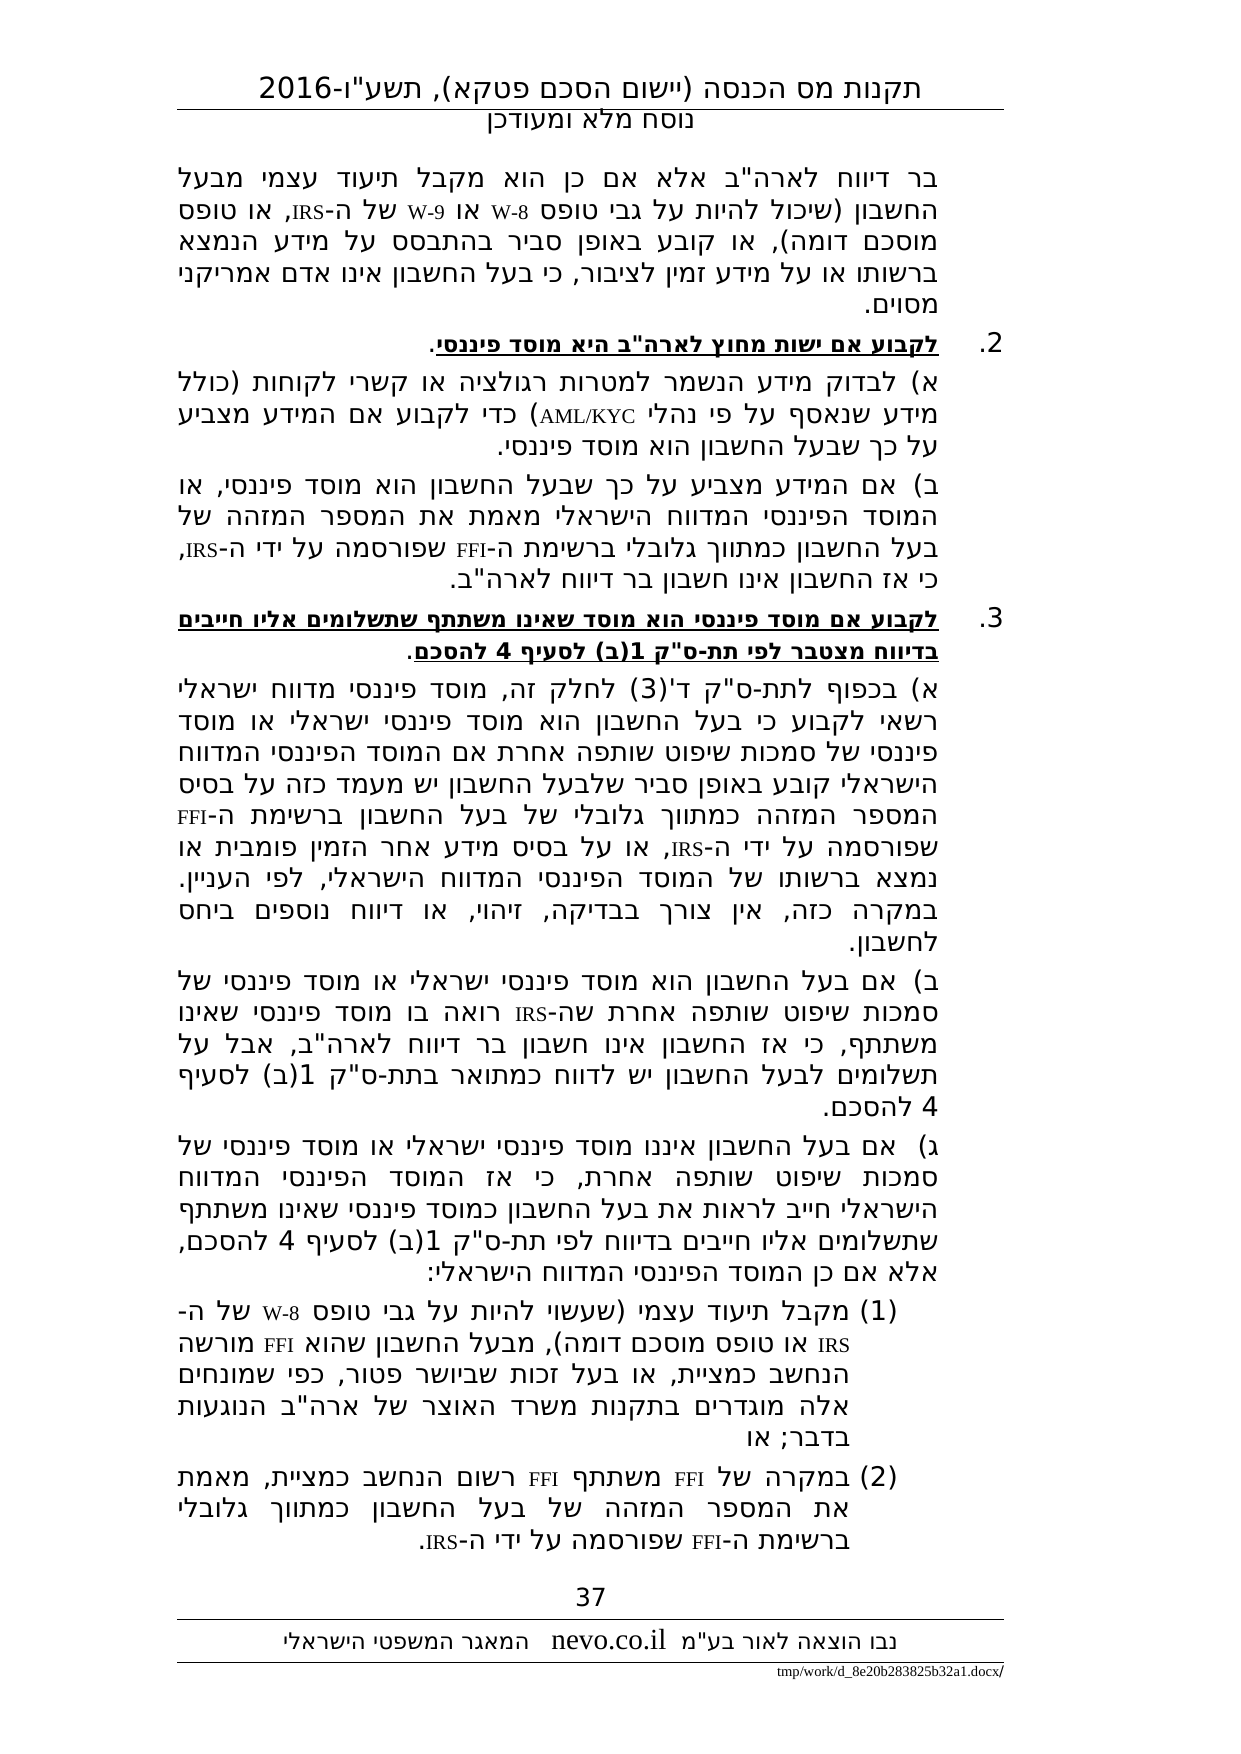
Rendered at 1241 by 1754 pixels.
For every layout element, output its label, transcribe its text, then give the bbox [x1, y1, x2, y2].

text (2) במקרה של FFI משתתף FFI רשום הנחשב כמציית, מאמת את המספר המזהה של בעל החשבון כמתווך גלובלי ברשימת ה-FFI שפורסמה על ידי ה-IRS. [177, 1461, 898, 1556]
text ב) אם בעל החשבון הוא מוסד פיננסי ישראלי או מוסד פיננסי של סמכות שיפוט שותפה אחרת שה-IRS רואה בו מוסד פיננסי שאינו משתתף, כי אז החשבון אינו חשבון בר דיווח לארה"ב, אבל על תשלומים לבעל החשבון יש לדווח כמתואר בתת-ס"ק 1(ב) לסעיף 4 להסכם. [177, 965, 939, 1123]
text (1) מקבל תיעוד עצמי (שעשוי להיות על גבי טופס W-8 של ה-IRS או טופס מוסכם דומה), מבעל החשבון שהוא FFI מורשה הנחשב כמציית, או בעל זכות שביושר פטור, כפי שמונחים אלה מוגדרים בתקנות משרד האוצר של ארה"ב הנוגעות בדבר; או [177, 1296, 898, 1453]
text ב) אם המידע מצביע על כך שבעל החשבון הוא מוסד פיננסי, או המוסד הפיננסי המדווח הישראלי מאמת את המספר המזהה של בעל החשבון כמתווך גלובלי ברשימת ה-FFI שפורסמה על ידי ה-IRS, כי אז החשבון אינו חשבון בר דיווח לארה"ב. [177, 469, 939, 595]
text א) לבדוק מידע הנשמר למטרות רגולציה או קשרי לקוחות (כולל מידע שנאסף על פי נהלי AML/KYC) כדי לקבוע אם המידע מצביע על כך שבעל החשבון הוא מוסד פיננסי. [177, 367, 939, 461]
text 2. לקבוע אם ישות מחוץ לארה"ב היא מוסד פיננסי. [177, 328, 1004, 359]
text א) בכפוף לתת-ס"ק ד'(3) לחלק זה, מוסד פיננסי מדווח ישראלי רשאי לקבוע כי בעל החשבון הוא מוסד פיננסי ישראלי או מוסד פיננסי של סמכות שיפוט שותפה אחרת אם המוסד הפיננסי המדווח הישראלי קובע באופן סביר שלבעל החשבון יש מעמד כזה על בסיס המספר המזהה כמתווך גלובלי של בעל החשבון ברשימת ה-FFI שפורסמה על ידי ה-IRS, או על בסיס מידע אחר הזמין פומבית או נמצא ברשותו של המוסד הפיננסי המדווח הישראלי, לפי העניין. במקרה כזה, אין צורך בבדיקה, זיהוי, או דיווח נוספים ביחס לחשבון. [177, 673, 939, 957]
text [177, 162, 939, 320]
text ג) אם בעל החשבון איננו מוסד פיננסי ישראלי או מוסד פיננסי של סמכות שיפוט שותפה אחרת, כי אז המוסד הפיננסי המדווח הישראלי חייב לראות את בעל החשבון כמוסד פיננסי שאינו משתתף שתשלומים אליו חייבים בדיווח לפי תת-ס"ק 1(ב) לסעיף 4 להסכם, אלא אם כן המוסד הפיננסי המדווח הישראלי: [177, 1130, 939, 1288]
text 3. לקבוע אם מוסד פיננסי הוא מוסד שאינו משתתף שתשלומים אליו חייבים בדיווח מצטבר לפי תת-ס"ק 1(ב) לסעיף 4 להסכם. [177, 603, 1004, 666]
